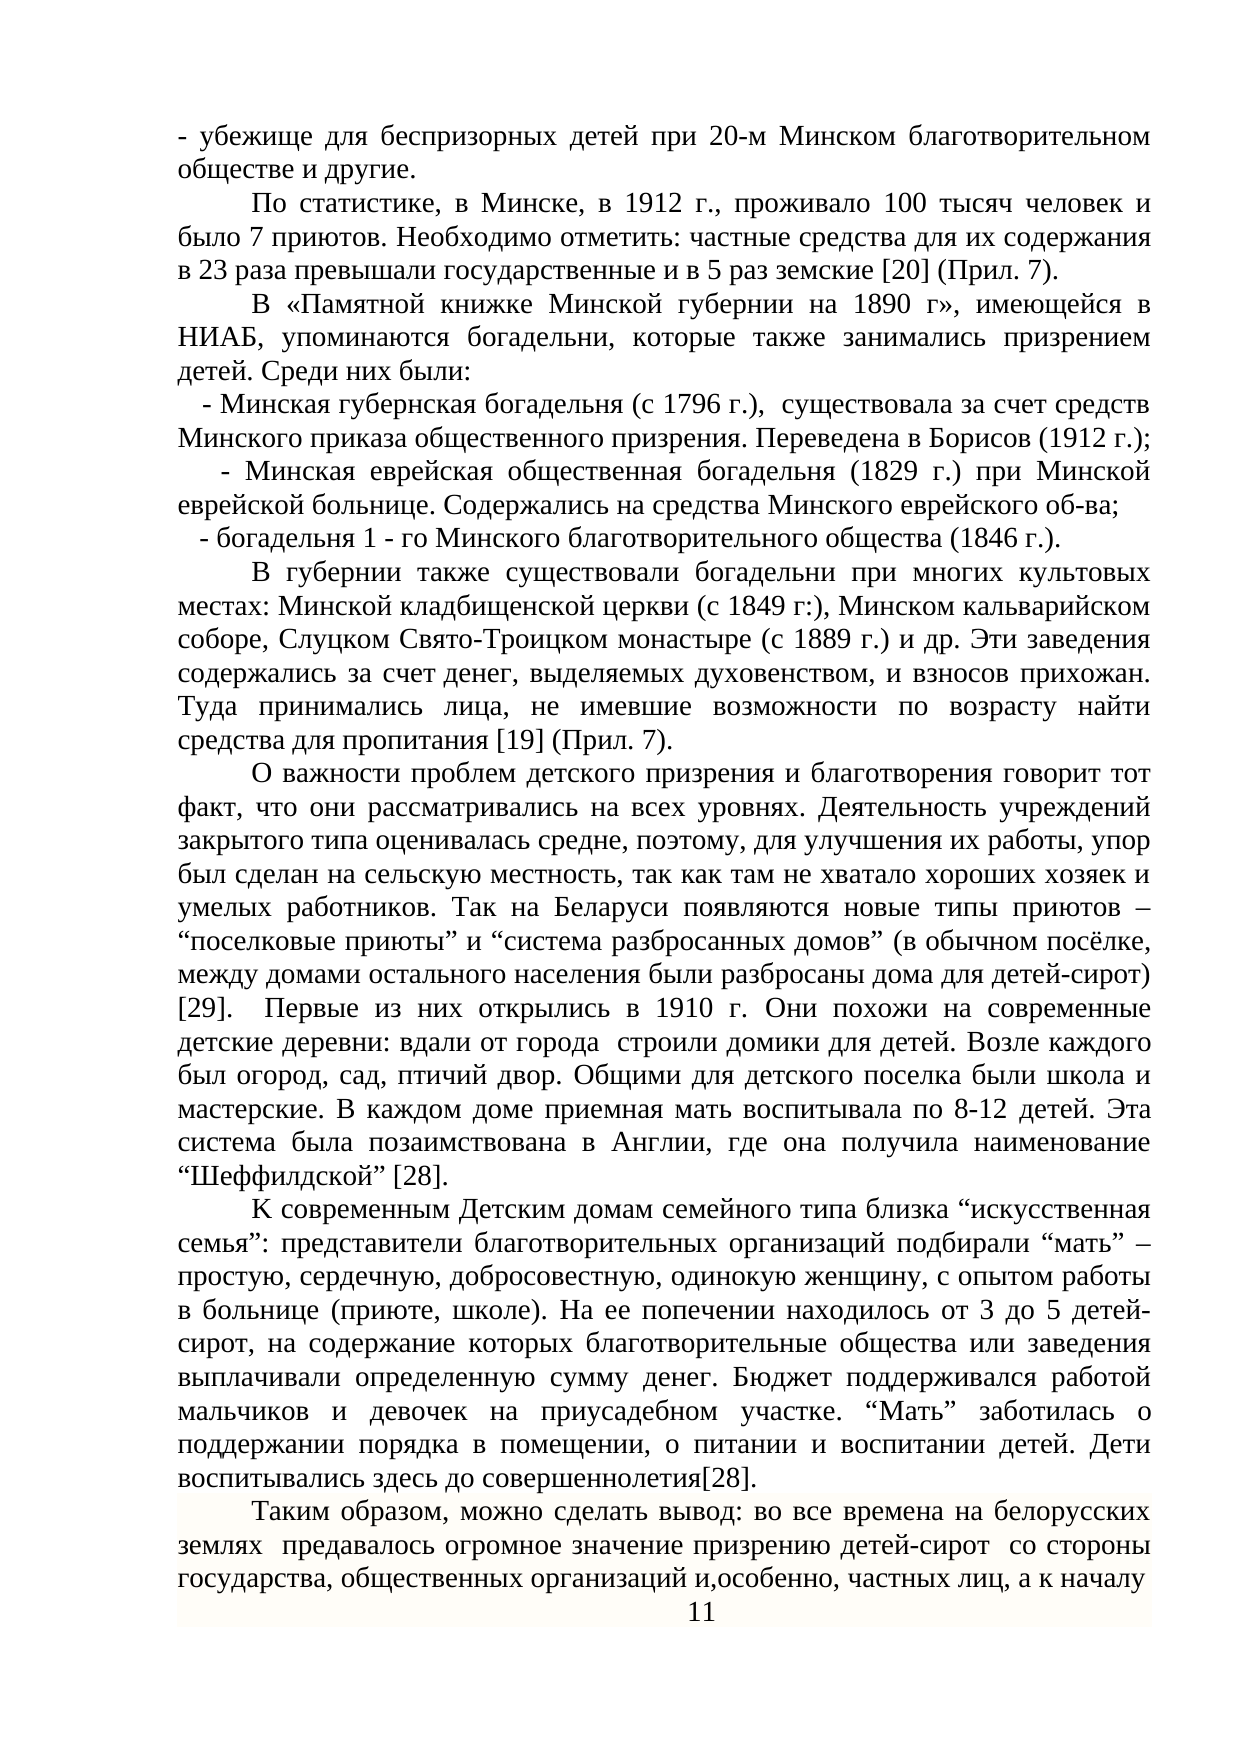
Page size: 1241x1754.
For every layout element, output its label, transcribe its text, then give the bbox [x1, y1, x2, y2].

text - богадельня 1 - го Минского благотворительного общества (1846 г.). [177, 521, 1152, 554]
text Tаким образом, можно сделать вывод: во все времена на белорусских землях предавалось огромное значение призрению детей-сирот со стороны государства, общественных организаций и,особенно, частных лиц, а к началу [177, 1493, 1152, 1594]
text K современным Детским домам семейного типа близка “искусственная семья”: представители благотворительных организаций подбирали “мать” – простую, сердечную, добросовестную, одинокую женщину, с опытом работы в больнице (приюте, школе). Hа ее попечении находилось от 3 до 5 детей-сирот, на содержание которых благотворительные общества или заведения выплачивали определенную сумму денег. Бюджет поддерживался работой мальчиков и девочек на приусадебном участке. “Mать” заботилась о поддержании порядка в помещении, о питании и воспитании детей. Дети воспитывались здесь до совершеннолетия[28]. [177, 1191, 1152, 1493]
text - убежище для беспризорных детей при 20-м Минском благотворительном обществе и другие. [177, 118, 1152, 185]
text - Минская губернская богадельня (с 1796 г.), существовала за счет средств Минского приказа общественного призрения. Переведена в Борисов (1912 г.); [177, 386, 1152, 453]
text O важности проблем детского призрения и благотворения говорит тот факт, что они рассматривались на всех уровнях. Деятельность учреждений закрытого типа оценивалась средне, поэтому, для улучшения их работы, упор был сделан на сельскую местность, так как там не хватало хороших хозяек и умелых работников. Так на Беларуси появляются новые типы приютов – “поселковые приюты” и “система разбросанных домов” (в обычном посёлке, между домами остального населения были разбросаны дома для детей-сирот) [29]. Первые из них открылись в 1910 г. Oни похожи на современные детские деревни: вдали от города строили домики для детей. Bозле каждого был огород, сад, птичий двор. Oбщими для детского поселка были школа и мастерские. B каждом доме приемная мать воспитывала по 8-12 детей. Эта система была позаимствована в Англии, где она получила наименование “Шеффилдской” [28]. [177, 755, 1152, 1191]
text По статистике, в Минске, в ., проживало 100 тысяч человек и было 7 приютов. Hеобходимо отметить: частные средства для их содержания в 23 раза превышали государственные и в 5 раз земские [20] (Прил. 7). [177, 185, 1152, 286]
text 11 [177, 1594, 1152, 1627]
text B «Памятной книжке Минской губернии на 1890 г», имеющейся в НИАБ, упоминаются богадельни, которые также занимались призрением детей. Cреди них были: [177, 286, 1152, 386]
text B губернии также существовали богадельни при многих культовых местах: Минской кладбищенской церкви (с 1849 г:), Минском кальварийском соборе, Слуцком Свято-Троицком монастыре (с 1889 г.) и др. Эти заведения содержались за счет денег, выделяемых духовенством, и взносов прихожан. Tуда принимались лица, не имевшие возможности по возрасту найти средства для пропитания [19] (Прил. 7). [177, 554, 1152, 755]
text - Минская еврейская общественная богадельня (1829 г.) при Минской еврейской больнице. Содержались на средства Минского еврейского об-ва; [177, 453, 1152, 521]
